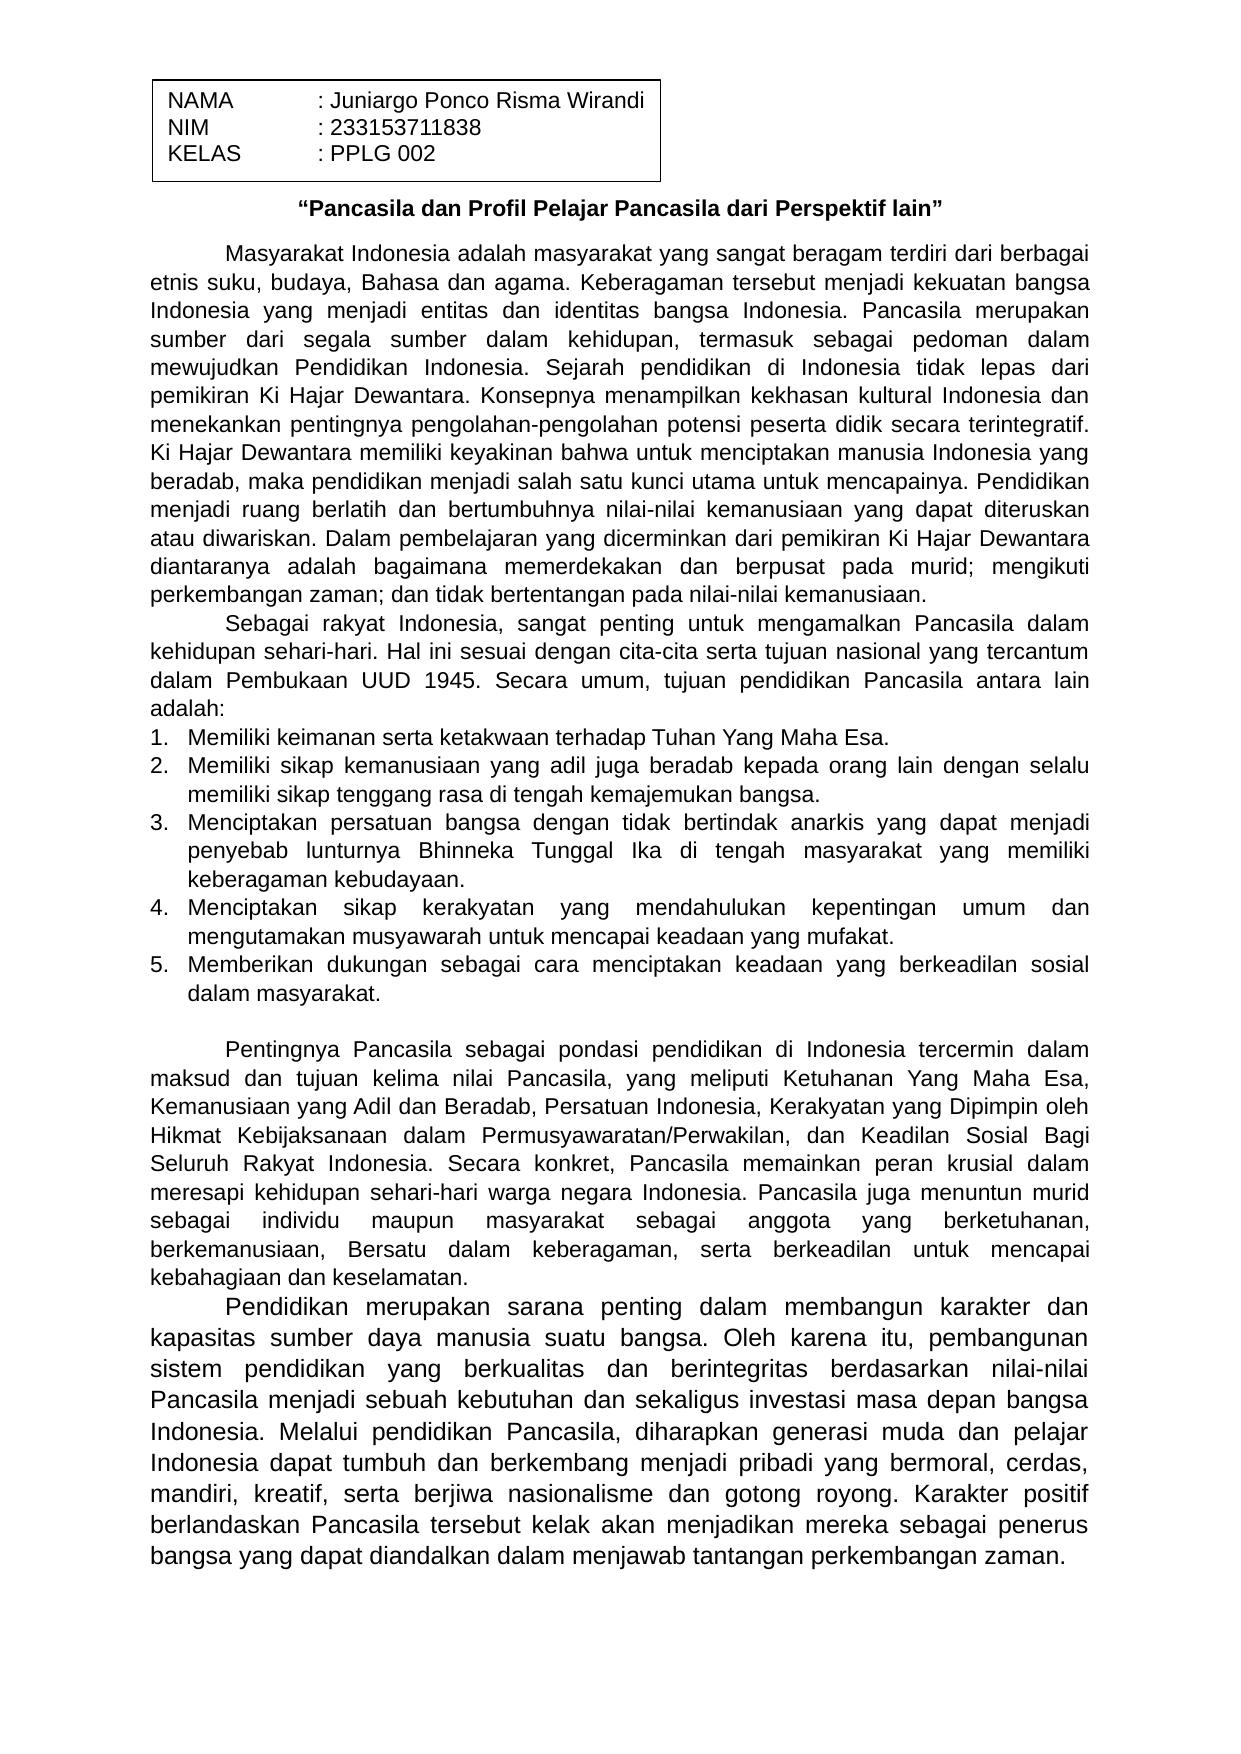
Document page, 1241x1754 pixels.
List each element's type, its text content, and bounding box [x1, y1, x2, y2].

text “Pancasila dan Profil Pelajar Pancasila dari Perspektif lain” [150, 195, 1090, 221]
text Masyarakat Indonesia adalah masyarakat yang sangat beragam terdiri dari berbagai etnis suku, budaya, Bahasa dan agama. Keberagaman tersebut menjadi kekuatan bangsa Indonesia yang menjadi entitas dan identitas bangsa Indonesia. Pancasila merupakan sumber dari segala sumber dalam kehidupan, termasuk sebagai pedoman dalam mewujudkan Pendidikan Indonesia. Sejarah pendidikan di Indonesia tidak lepas dari pemikiran Ki Hajar Dewantara. Konsepnya menampilkan kekhasan kultural Indonesia dan menekankan pentingnya pengolahan-pengolahan potensi peserta didik secara terintegratif. Ki Hajar Dewantara memiliki keyakinan bahwa untuk menciptakan manusia Indonesia yang beradab, maka pendidikan menjadi salah satu kunci utama untuk mencapainya. Pendidikan menjadi ruang berlatih dan bertumbuhnya nilai-nilai kemanusiaan yang dapat diteruskan atau diwariskan. Dalam pembelajaran yang dicerminkan dari pemikiran Ki Hajar Dewantara diantaranya adalah bagaimana memerdekakan dan berpusat pada murid; mengikuti perkembangan zaman; dan tidak bertentangan pada nilai-nilai kemanusiaan. [150, 240, 1090, 608]
list Memiliki sikap kemanusiaan yang adil juga beradab kepada orang lain dengan selalu memiliki sikap tenggang rasa di tengah kemajemukan bangsa. [150, 752, 1090, 807]
text Pendidikan merupakan sarana penting dalam membangun karakter dan kapasitas sumber daya manusia suatu bangsa. Oleh karena itu, pembangunan sistem pendidikan yang berkualitas dan berintegritas berdasarkan nilai-nilai Pancasila menjadi sebuah kebutuhan dan sekaligus investasi masa depan bangsa Indonesia. Melalui pendidikan Pancasila, diharapkan generasi muda dan pelajar Indonesia dapat tumbuh dan berkembang menjadi pribadi yang bermoral, cerdas, mandiri, kreatif, serta berjiwa nasionalisme dan gotong royong. Karakter positif berlandaskan Pancasila tersebut kelak akan menjadikan mereka sebagai penerus bangsa yang dapat diandalkan dalam menjawab tantangan perkembangan zaman. [150, 1292, 1090, 1569]
list Menciptakan persatuan bangsa dengan tidak bertindak anarkis yang dapat menjadi penyebab lunturnya Bhinneka Tunggal Ika di tengah masyarakat yang memiliki keberagaman kebudayaan. [150, 809, 1090, 892]
list Memiliki keimanan serta ketakwaan terhadap Tuhan Yang Maha Esa. [150, 724, 1090, 750]
text Pentingnya Pancasila sebagai pondasi pendidikan di Indonesia tercermin dalam maksud dan tujuan kelima nilai Pancasila, yang meliputi Ketuhanan Yang Maha Esa, Kemanusiaan yang Adil dan Beradab, Persatuan Indonesia, Kerakyatan yang Dipimpin oleh Hikmat Kebijaksanaan dalam Permusyawaratan/Perwakilan, dan Keadilan Sosial Bagi Seluruh Rakyat Indonesia. Secara konkret, Pancasila memainkan peran krusial dalam meresapi kehidupan sehari-hari warga negara Indonesia. Pancasila juga menuntun murid sebagai individu maupun masyarakat sebagai anggota yang berketuhanan, berkemanusiaan, Bersatu dalam keberagaman, serta berkeadilan untuk mencapai kebahagiaan dan keselamatan. [150, 1036, 1090, 1290]
list Memberikan dukungan sebagai cara menciptakan keadaan yang berkeadilan sosial dalam masyarakat. [150, 951, 1090, 1006]
text Sebagai rakyat Indonesia, sangat penting untuk mengamalkan Pancasila dalam kehidupan sehari-hari. Hal ini sesuai dengan cita-cita serta tujuan nasional yang tercantum dalam Pembukaan UUD 1945. Secara umum, tujuan pendidikan Pancasila antara lain adalah: [150, 610, 1090, 722]
list Menciptakan sikap kerakyatan yang mendahulukan kepentingan umum dan mengutamakan musyawarah untuk mencapai keadaan yang mufakat. [150, 894, 1090, 949]
